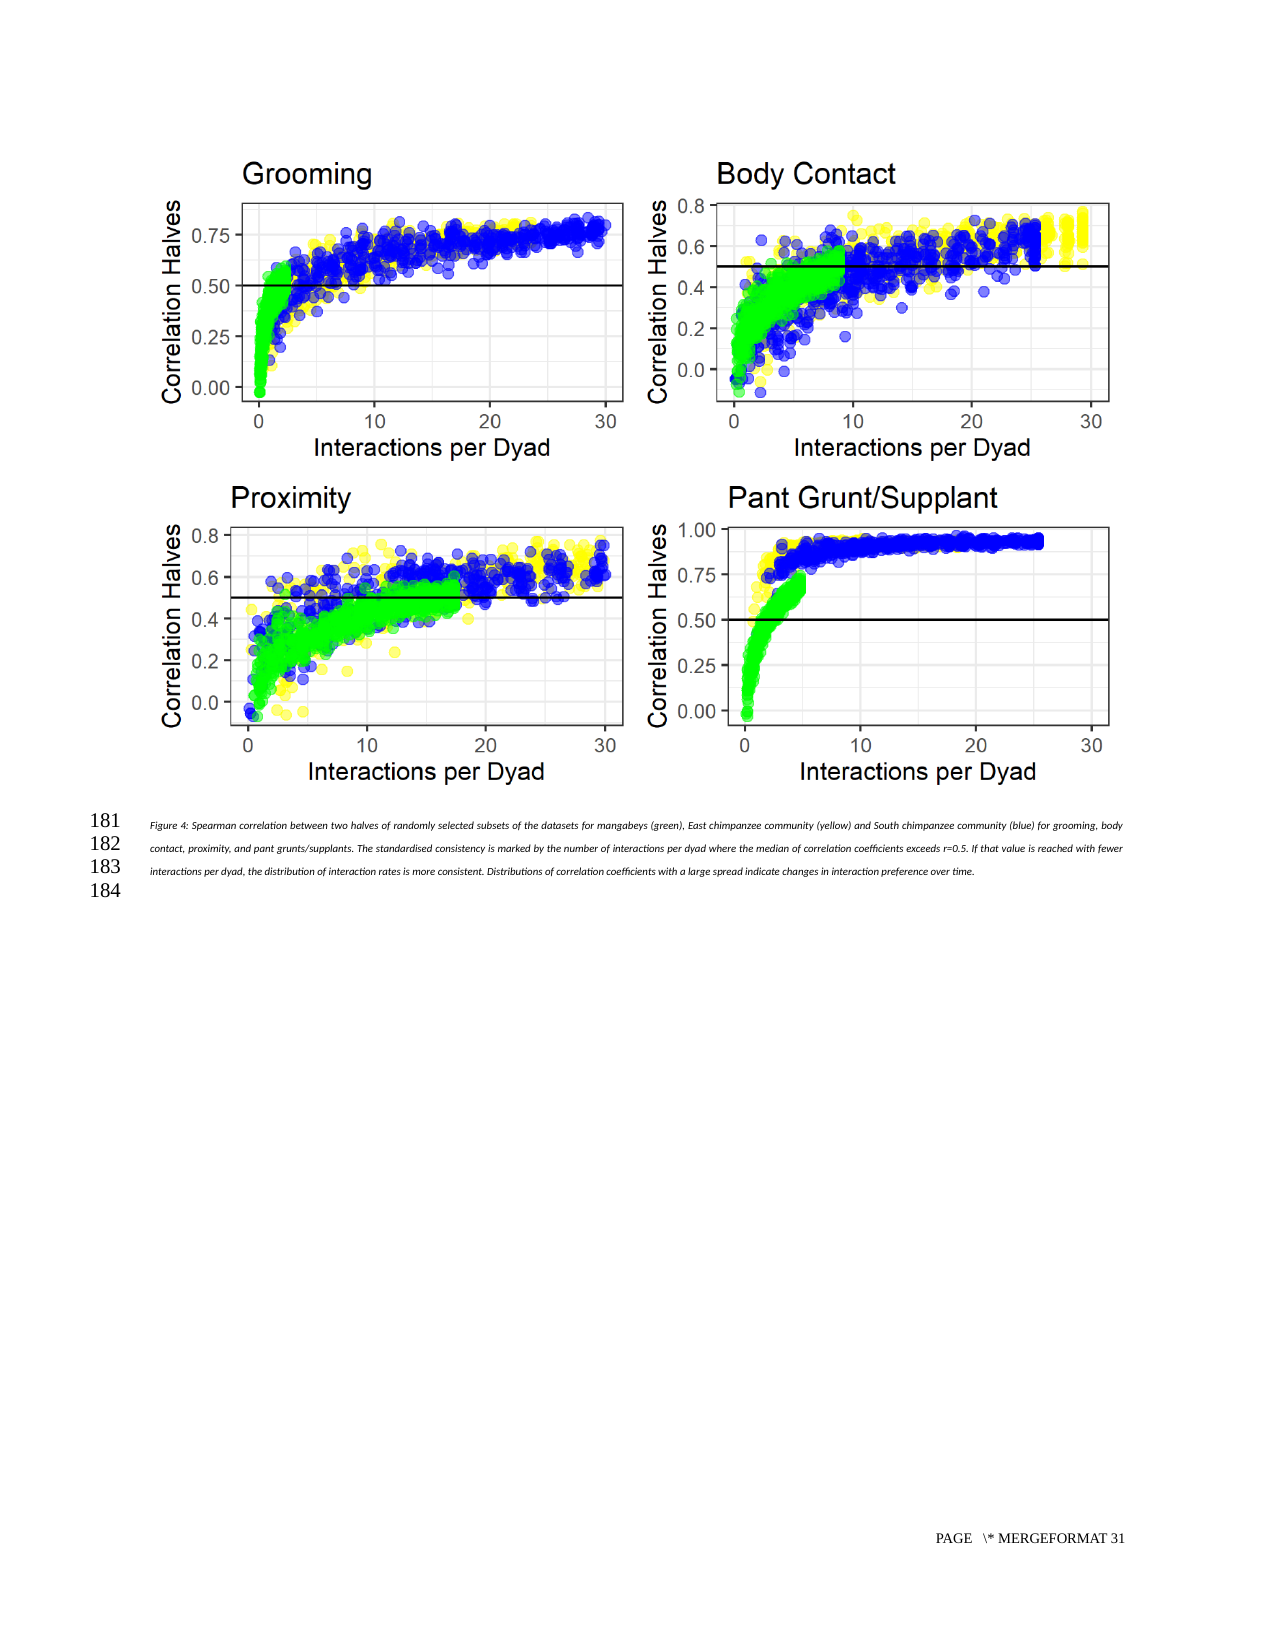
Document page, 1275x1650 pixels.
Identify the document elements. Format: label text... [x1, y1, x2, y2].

picture [149, 150, 1120, 797]
text Figure 4: Spearman correlation between two halves of randomly selected subsets of the datasets for mangabeys (green), East chimpanzee community (yellow) and South chimpanzee community (blue) for grooming, body contact, proximity, and pant grunts/supplants. The standardised consistency is marked by the number of interactions per dyad where the median of correlation coefficients exceeds r=0.5. If that value is reached with fewer interactions per dyad, the distribution of interaction rates is more consistent. Distributions of correlation coefficients with a large spread indicate changes in interaction preference over time. [150, 809, 1125, 878]
